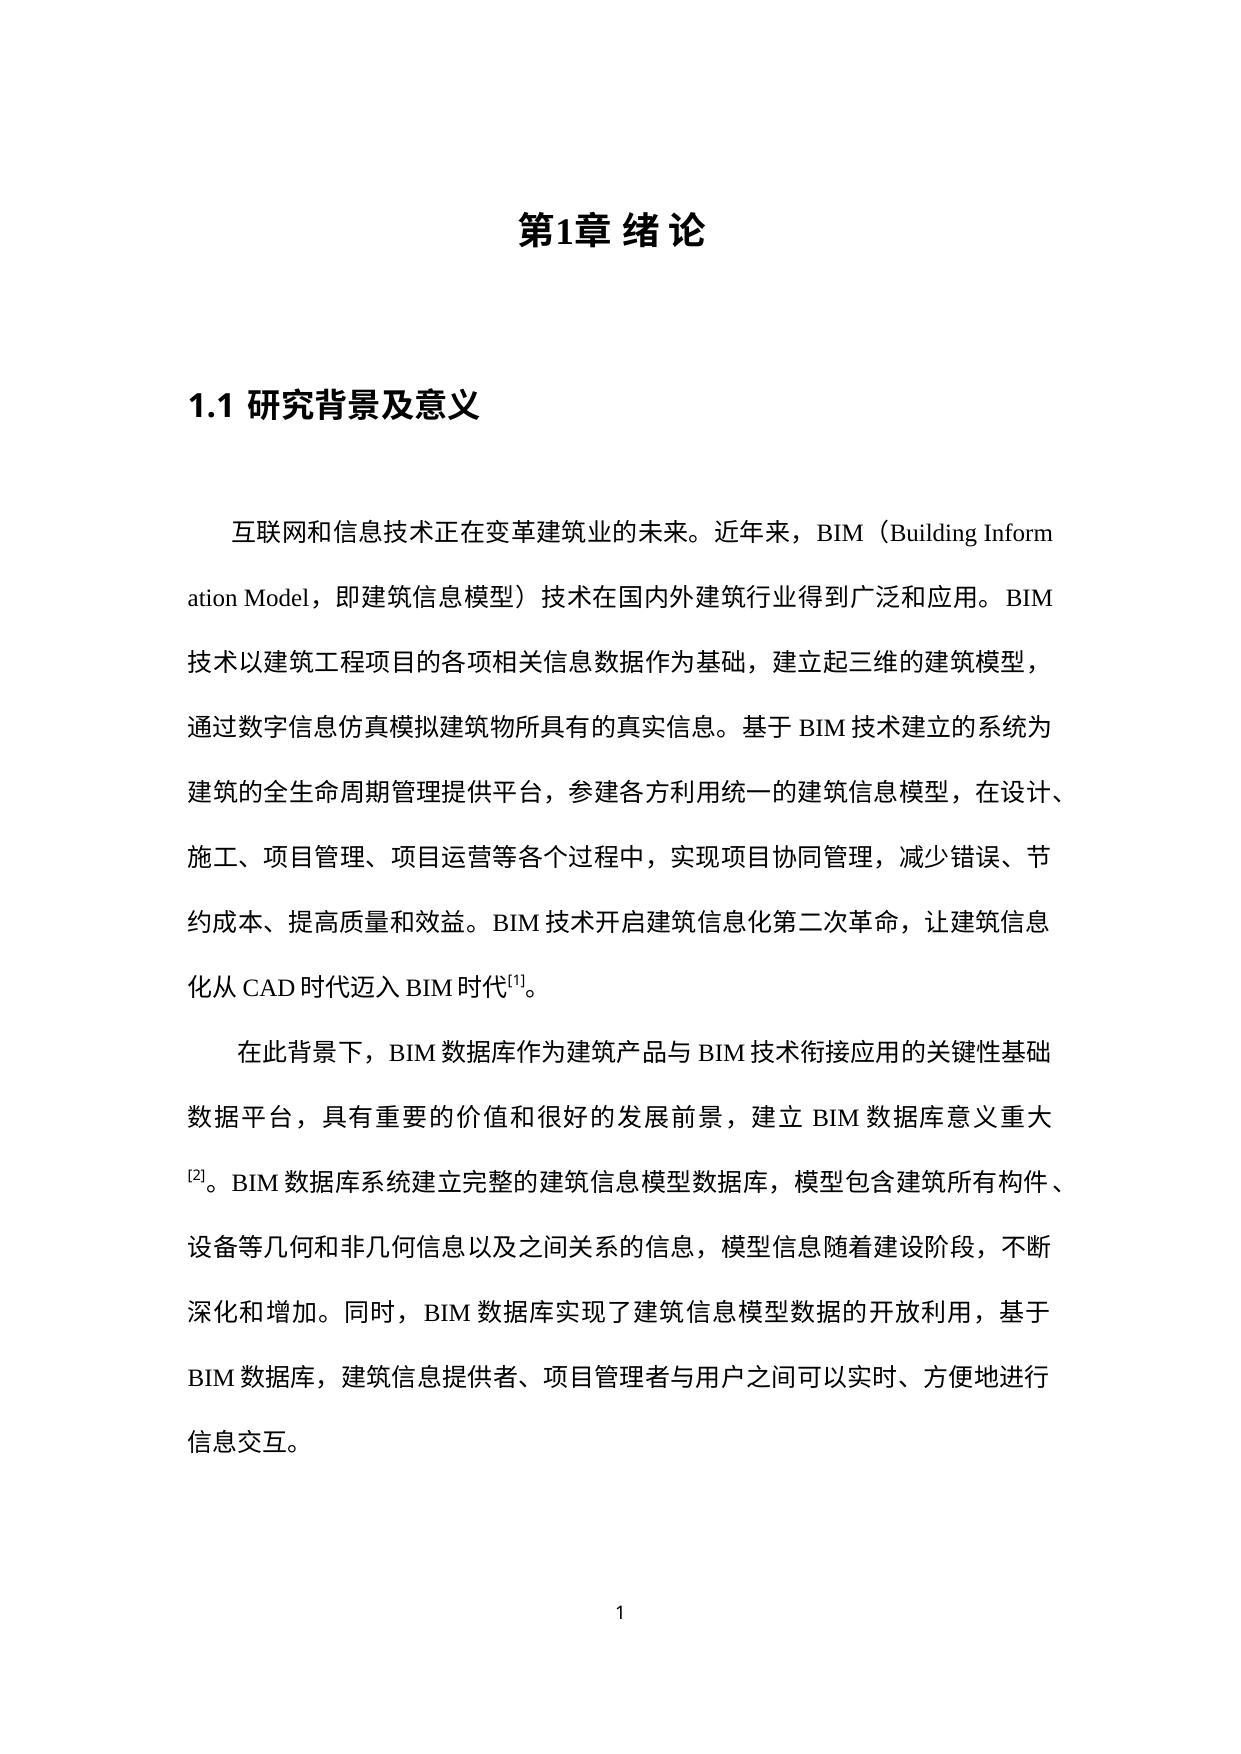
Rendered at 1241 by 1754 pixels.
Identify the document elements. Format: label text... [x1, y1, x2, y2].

subtitle 绪 论 [217, 195, 1053, 260]
subtitle 研究背景及意义 [187, 371, 1053, 436]
text 在此背景下，BIM数据库作为建筑产品与BIM技术衔接应用的关键性基础数据平台，具有重要的价值和很好的发展前景，建立BIM数据库意义重大[2]。BIM数据库系统建立完整的建筑信息模型数据库，模型包含建筑所有构件、设备等几何和非几何信息以及之间关系的信息，模型信息随着建设阶段，不断深化和增加。同时，BIM数据库实现了建筑信息模型数据的开放利用，基于BIM数据库，建筑信息提供者、项目管理者与用户之间可以实时、方便地进行信息交互。 [187, 1018, 1053, 1473]
text 互联网和信息技术正在变革建筑业的未来。近年来，BIM（Building Information Model，即建筑信息模型）技术在国内外建筑行业得到广泛和应用。BIM技术以建筑工程项目的各项相关信息数据作为基础，建立起三维的建筑模型，通过数字信息仿真模拟建筑物所具有的真实信息。基于BIM技术建立的系统为建筑的全生命周期管理提供平台，参建各方利用统一的建筑信息模型，在设计、施工、项目管理、项目运营等各个过程中，实现项目协同管理，减少错误、节约成本、提高质量和效益。BIM技术开启建筑信息化第二次革命，让建筑信息化从CAD时代迈入BIM时代[1]。 [187, 498, 1053, 1018]
